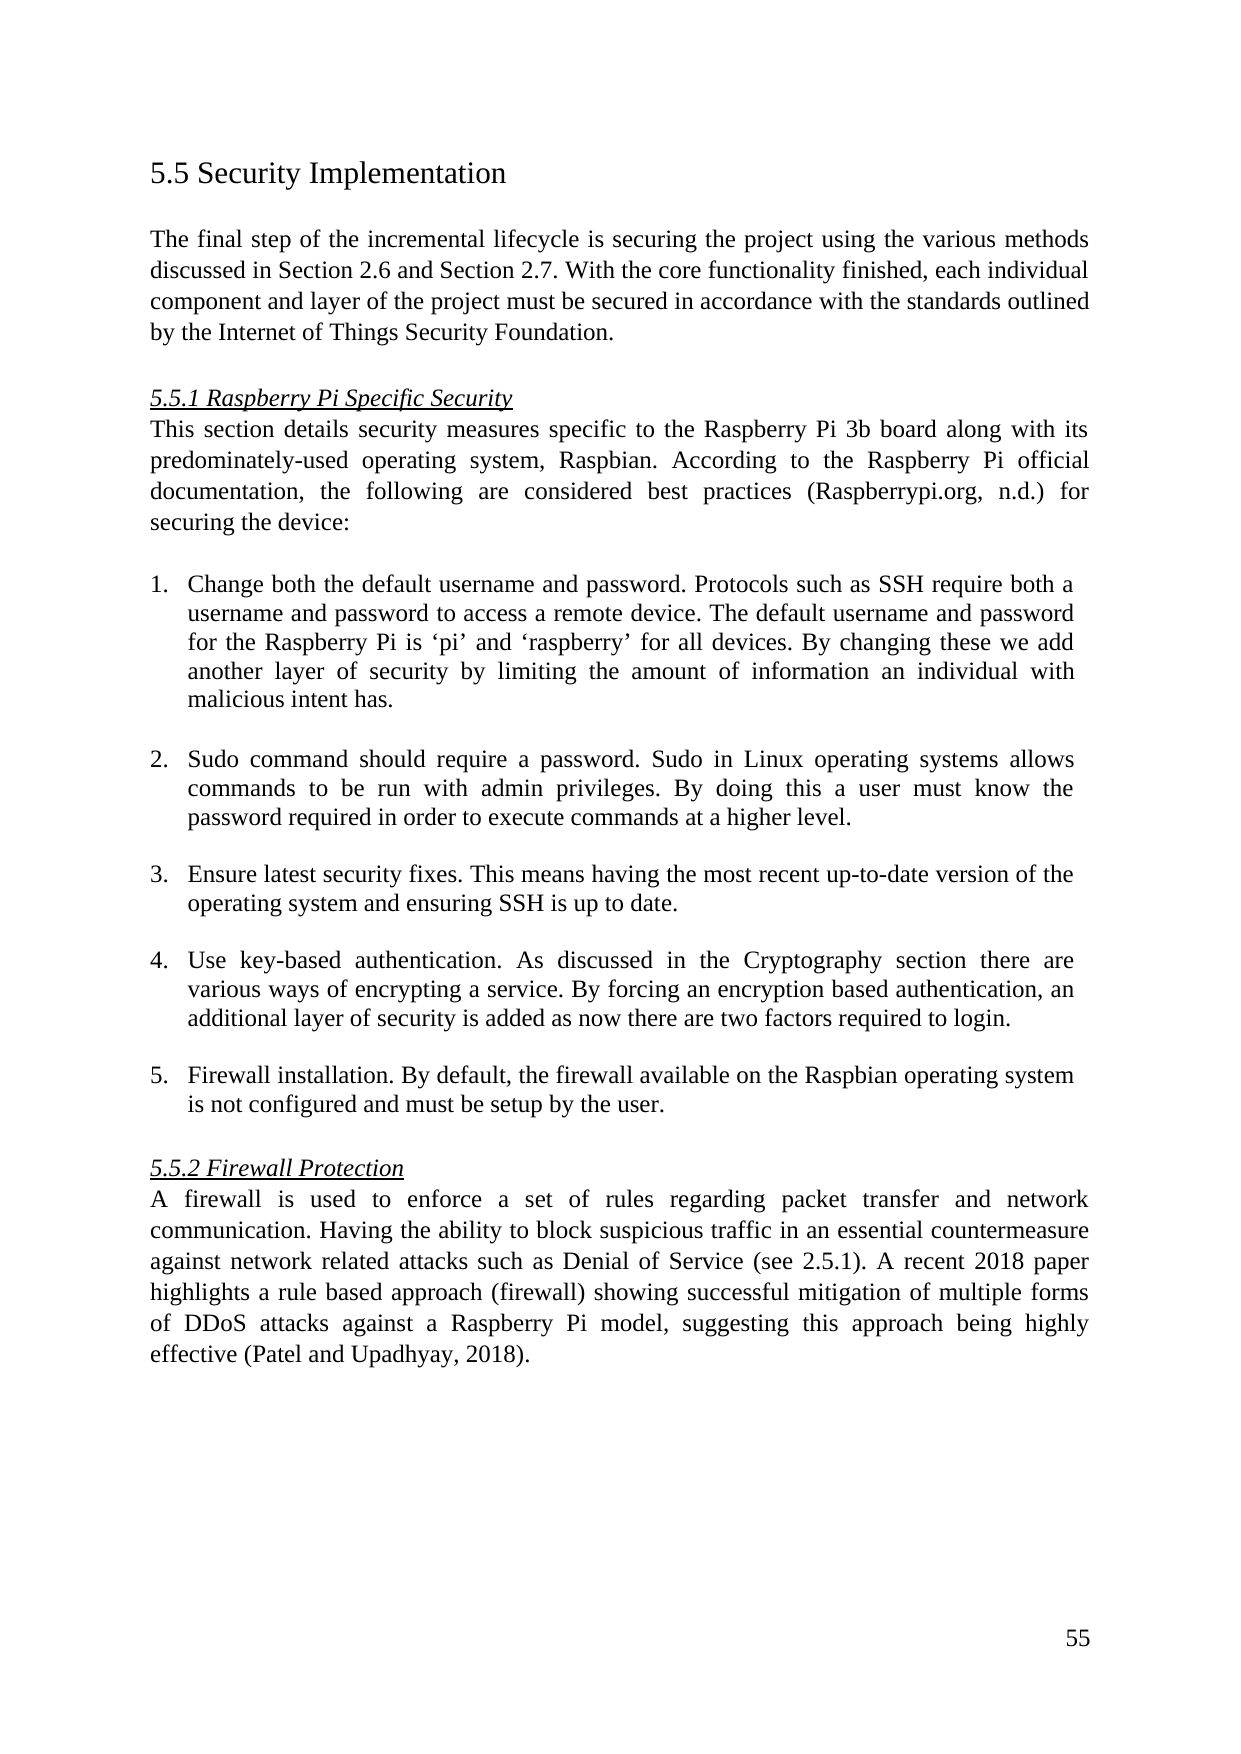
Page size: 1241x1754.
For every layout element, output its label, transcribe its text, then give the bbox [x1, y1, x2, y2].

subtitle 5.5.2 Firewall Protection [150, 1153, 1090, 1182]
subtitle 5.5.1 Raspberry Pi Specific Security [150, 383, 1090, 412]
list Sudo command should require a password. Sudo in Linux operating systems allows commands to be run with admin privileges. By doing this a user must know the password required in order to execute commands at a higher level. [150, 744, 1075, 831]
text This section details security measures specific to the Raspberry Pi 3b board along with its predominately-used operating system, Raspbian. According to the Raspberry Pi official documentation, the following are considered best practices (Raspberrypi.org, n.d.) for securing the device: [150, 414, 1090, 536]
list Use key-based authentication. As discussed in the Cryptography section there are various ways of encrypting a service. By forcing an encryption based authentication, an additional layer of security is added as now there are two factors required to login. [150, 946, 1075, 1032]
list Firewall installation. By default, the firewall available on the Raspbian operating system is not configured and must be setup by the user. [150, 1061, 1075, 1118]
text A firewall is used to enforce a set of rules regarding packet transfer and network communication. Having the ability to block suspicious traffic in an essential countermeasure against network related attacks such as Denial of Service (see 2.5.1). A recent 2018 paper highlights a rule based approach (firewall) showing successful mitigation of multiple forms of DDoS attacks against a Raspberry Pi model, suggesting this approach being highly effective (Patel and Upadhyay, 2018). [150, 1184, 1090, 1368]
list Change both the default username and password. Protocols such as SSH require both a username and password to access a remote device. The default username and password for the Raspberry Pi is ‘pi’ and ‘raspberry’ for all devices. By changing these we add another layer of security by limiting the amount of information an individual with malicious intent has. [150, 569, 1075, 713]
list Ensure latest security fixes. This means having the most recent up-to-date version of the operating system and ensuring SSH is up to date. [150, 859, 1075, 917]
subtitle 5.5 Security Implementation [150, 154, 1090, 190]
text The final step of the incremental lifecycle is securing the project using the various methods discussed in Section 2.6 and Section 2.7. With the core functionality finished, each individual component and layer of the project must be secured in accordance with the standards outlined by the Internet of Things Security Foundation. [150, 224, 1090, 346]
